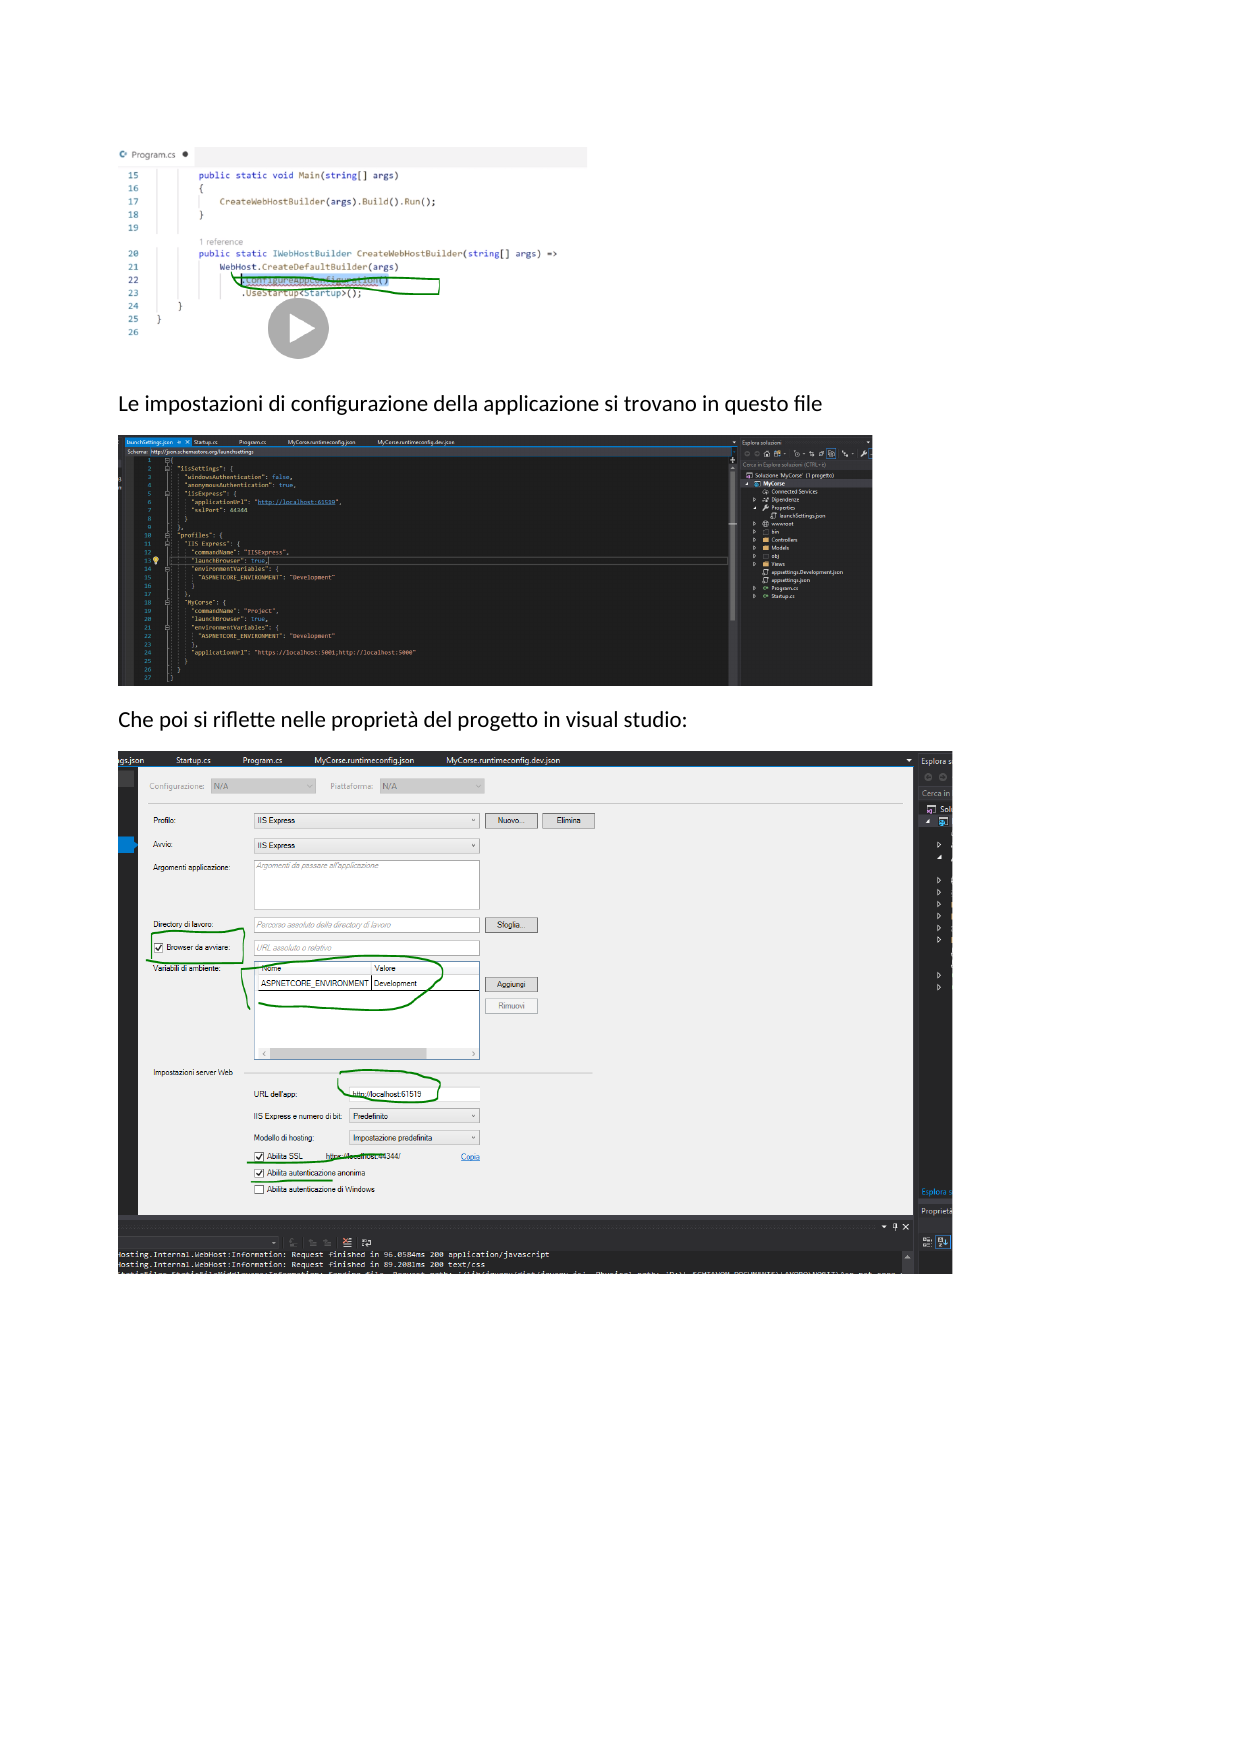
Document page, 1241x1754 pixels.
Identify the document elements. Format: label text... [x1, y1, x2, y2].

picture [118, 751, 953, 1274]
text Che poi si riflette nelle proprietà del progetto in visual studio: [118, 705, 1122, 733]
text Le impostazioni di configurazione della applicazione si trovano in questo file [118, 389, 1122, 417]
picture [118, 147, 588, 370]
picture [118, 435, 873, 686]
